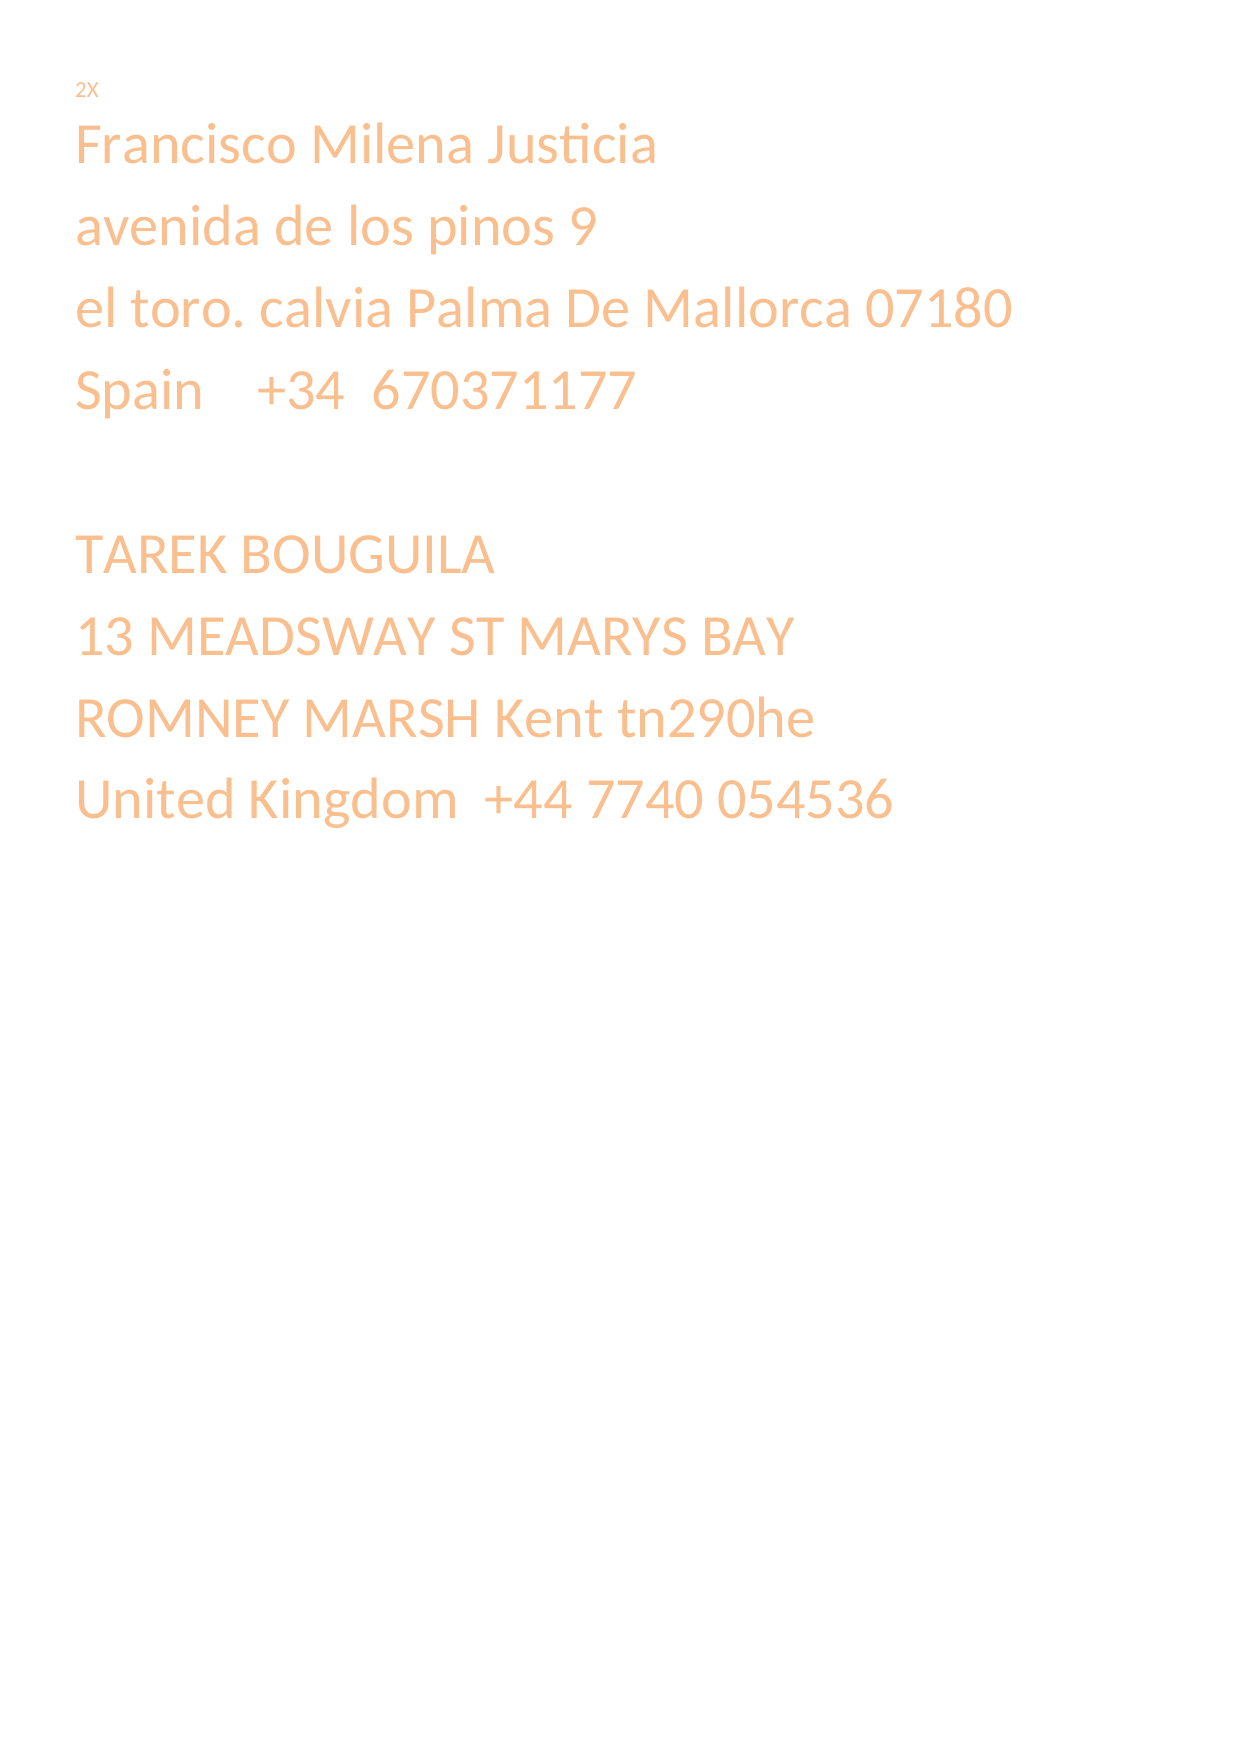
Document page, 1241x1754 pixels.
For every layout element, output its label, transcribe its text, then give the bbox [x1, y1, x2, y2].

text Francisco Milena Justicia [75, 107, 1165, 178]
text avenida de los pinos 9 [75, 189, 1165, 260]
text 13 MEADSWAY ST MARYS BAY [75, 598, 1165, 670]
text ROMNEY MARSH Kent tn290he [75, 680, 1165, 752]
text 2X [75, 75, 1165, 103]
text United Kingdom +44 7740 054536 [75, 762, 1165, 833]
text Spain +34 670371177 [75, 353, 1165, 424]
text el toro. calvia Palma De Mallorca 07180 [75, 271, 1165, 342]
text TAREK BOUGUILA [75, 517, 1165, 588]
